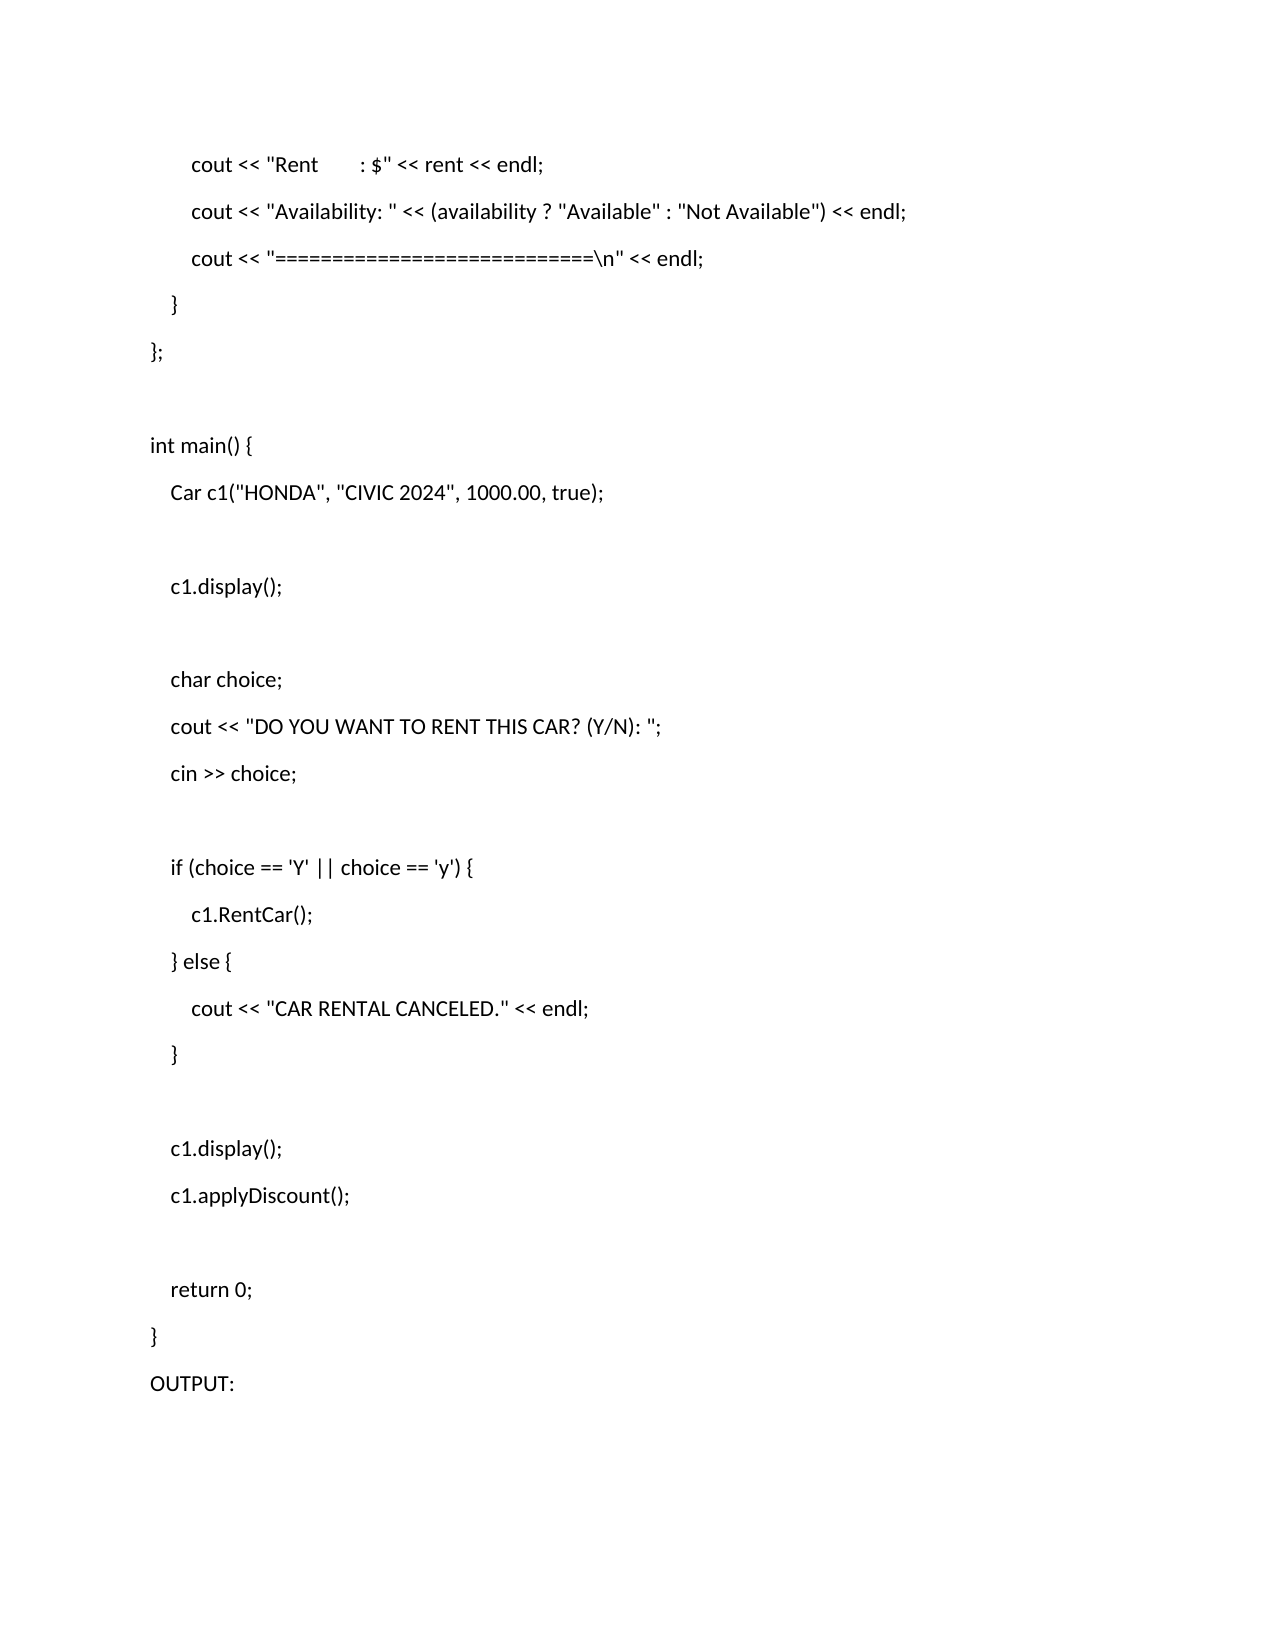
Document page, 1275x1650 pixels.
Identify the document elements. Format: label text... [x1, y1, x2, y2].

text c1.RentCar(); [150, 900, 1125, 928]
text cout << "Rent : $" << rent << endl; [150, 150, 1125, 178]
text c1.applyDiscount(); [150, 1181, 1125, 1209]
text char choice; [150, 666, 1125, 694]
text if (choice == 'Y' || choice == 'y') { [150, 853, 1125, 881]
text int main() { [150, 431, 1125, 459]
text c1.display(); [150, 572, 1125, 600]
text cin >> choice; [150, 759, 1125, 787]
text return 0; [150, 1275, 1125, 1303]
text cout << "DO YOU WANT TO RENT THIS CAR? (Y/N): "; [150, 712, 1125, 741]
text cout << "============================\n" << endl; [150, 244, 1125, 272]
text cout << "CAR RENTAL CANCELED." << endl; [150, 994, 1125, 1022]
text } [150, 291, 1125, 319]
text }; [150, 337, 1125, 366]
text c1.display(); [150, 1134, 1125, 1162]
text } else { [150, 947, 1125, 975]
text OUTPUT: [150, 1369, 1125, 1397]
text } [150, 1041, 1125, 1069]
text cout << "Availability: " << (availability ? "Available" : "Not Available") << endl; [150, 197, 1125, 225]
text } [150, 1322, 1125, 1350]
text Car c1("HONDA", "CIVIC 2024", 1000.00, true); [150, 478, 1125, 506]
